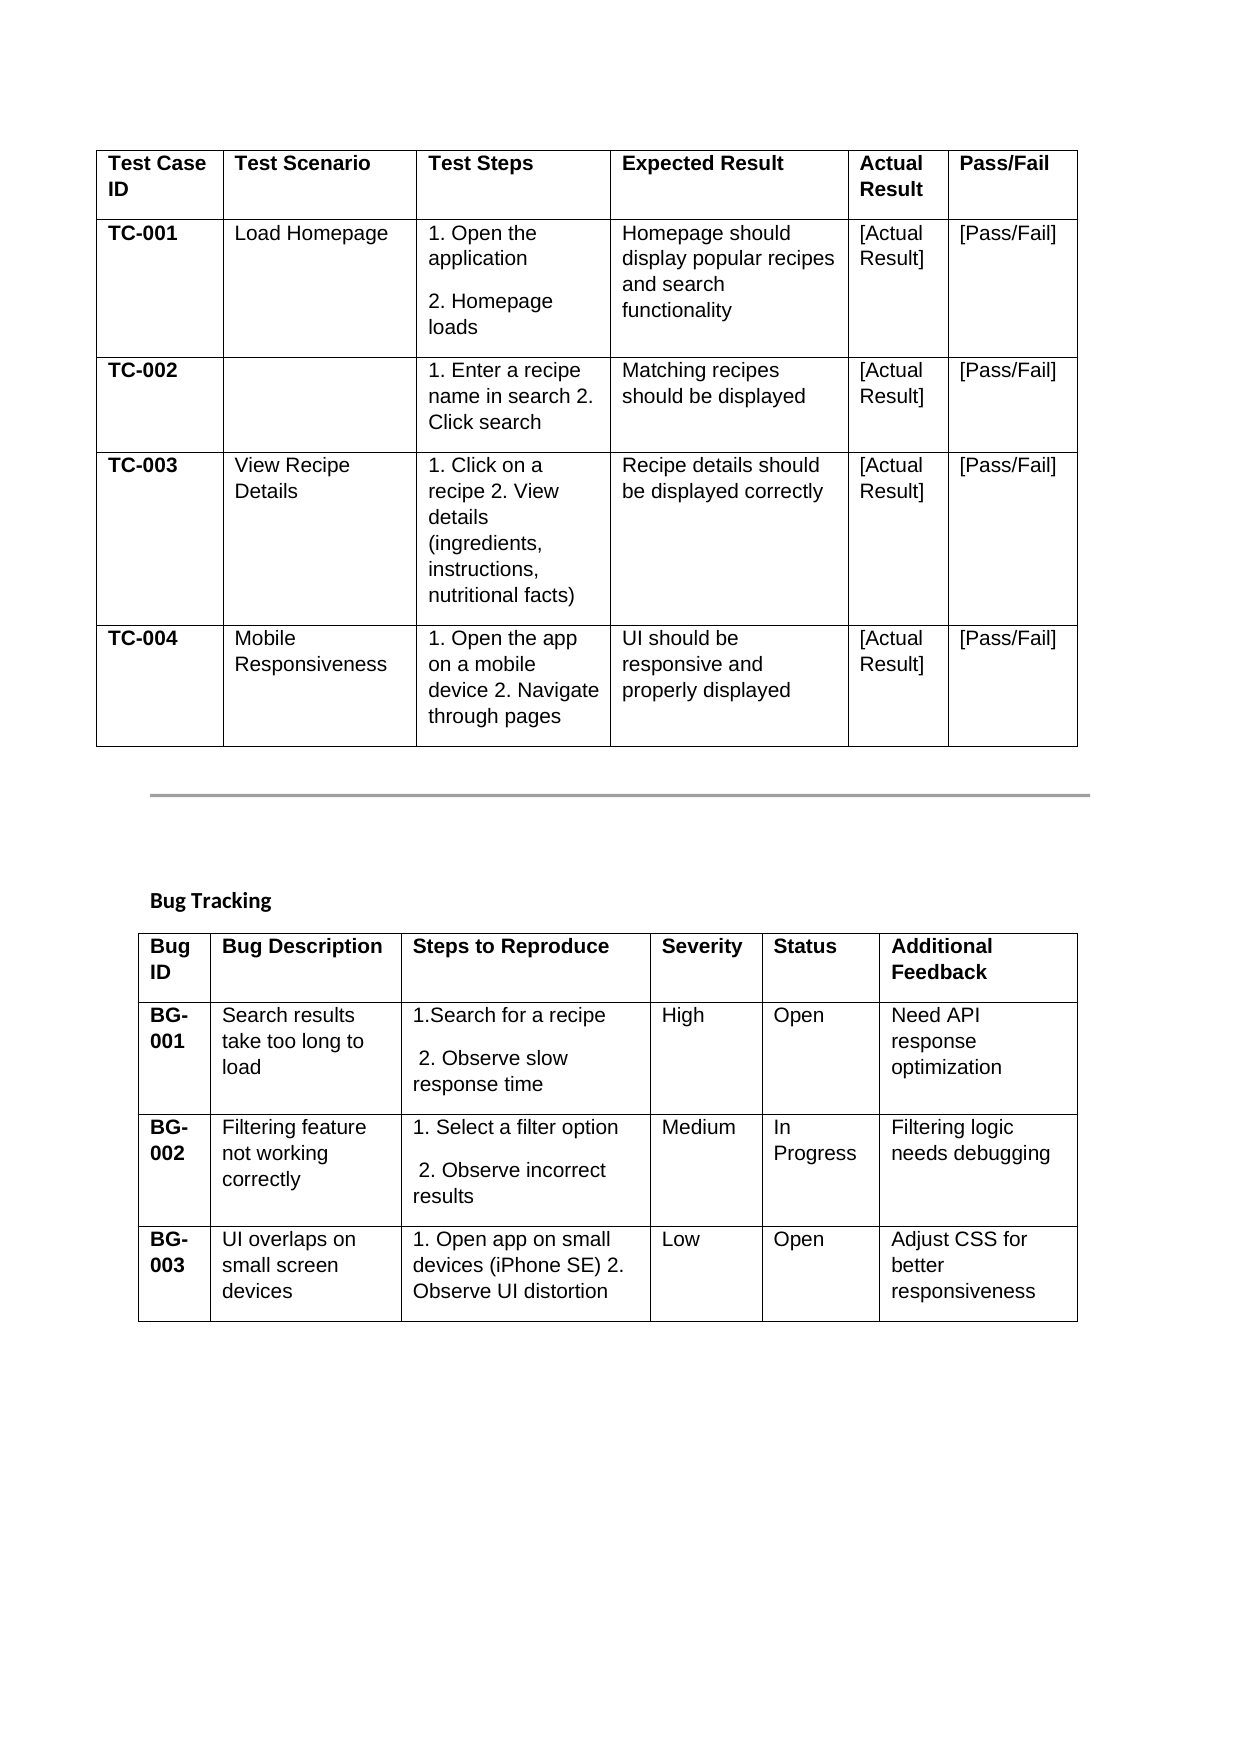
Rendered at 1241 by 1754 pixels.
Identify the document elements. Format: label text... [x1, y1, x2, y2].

table_cell Matching recipes should be displayed [611, 358, 848, 452]
table_cell BG-003 [139, 1227, 210, 1321]
table_header Bug Description [211, 934, 401, 1002]
table_cell 1. Open the application 2. Homepage loads [417, 220, 610, 357]
table_cell Open [763, 1227, 879, 1321]
table_cell 1. Open app on small devices (iPhone SE) 2. Observe UI distortion [402, 1227, 650, 1321]
table_cell UI should be responsive and properly displayed [611, 626, 848, 746]
table_header Status [763, 934, 879, 1002]
table_header Bug ID [139, 934, 210, 1002]
table_cell [Pass/Fail] [949, 626, 1077, 746]
text Bug Tracking [150, 886, 1090, 914]
table_cell Search results take too long to load [211, 1003, 401, 1114]
table_header Steps to Reproduce [402, 934, 650, 1002]
table_cell 1. Enter a recipe name in search 2. Click search [417, 358, 610, 452]
table_cell [Pass/Fail] [949, 220, 1077, 357]
table_cell Load Homepage [224, 220, 416, 357]
table_cell [Actual Result] [849, 358, 948, 452]
table_cell BG-002 [139, 1115, 210, 1226]
table_header Pass/Fail [949, 151, 1077, 219]
table_cell 1.Search for a recipe 2. Observe slow response time [402, 1003, 650, 1114]
table_cell Open [763, 1003, 879, 1114]
table_cell TC-004 [97, 626, 223, 746]
table_cell High [651, 1003, 762, 1114]
table_cell [Actual Result] [849, 626, 948, 746]
table_cell Homepage should display popular recipes and search functionality [611, 220, 848, 357]
table_cell 1. Click on a recipe 2. View details (ingredients, instructions, nutritional facts) [417, 453, 610, 625]
table_header Test Steps [417, 151, 610, 219]
table_header Severity [651, 934, 762, 1002]
table_header Additional Feedback [880, 934, 1077, 1002]
table_cell Adjust CSS for better responsiveness [880, 1227, 1077, 1321]
table_cell 1. Open the app on a mobile device 2. Navigate through pages [417, 626, 610, 746]
table_cell Medium [651, 1115, 762, 1226]
table_cell [Actual Result] [849, 220, 948, 357]
table_cell Filtering feature not working correctly [211, 1115, 401, 1226]
table_cell 1. Select a filter option 2. Observe incorrect results [402, 1115, 650, 1226]
table_cell TC-003 [97, 453, 223, 625]
table_cell UI overlaps on small screen devices [211, 1227, 401, 1321]
table_cell [Actual Result] [849, 453, 948, 625]
table_cell [Pass/Fail] [949, 453, 1077, 625]
table_header Actual Result [849, 151, 948, 219]
table_cell [Pass/Fail] [949, 358, 1077, 452]
table_cell Mobile Responsiveness [224, 626, 416, 746]
table_cell TC-002 [97, 358, 223, 452]
table_header Expected Result [611, 151, 848, 219]
table_cell Need API response optimization [880, 1003, 1077, 1114]
table_cell TC-001 [97, 220, 223, 357]
table_header Test Scenario [224, 151, 416, 219]
table_cell [224, 358, 416, 452]
table_header Test Case ID [97, 151, 223, 219]
table_cell In Progress [763, 1115, 879, 1226]
table_cell BG-001 [139, 1003, 210, 1114]
table_cell Filtering logic needs debugging [880, 1115, 1077, 1226]
table_cell View Recipe Details [224, 453, 416, 625]
table_cell Recipe details should be displayed correctly [611, 453, 848, 625]
table_cell Low [651, 1227, 762, 1321]
